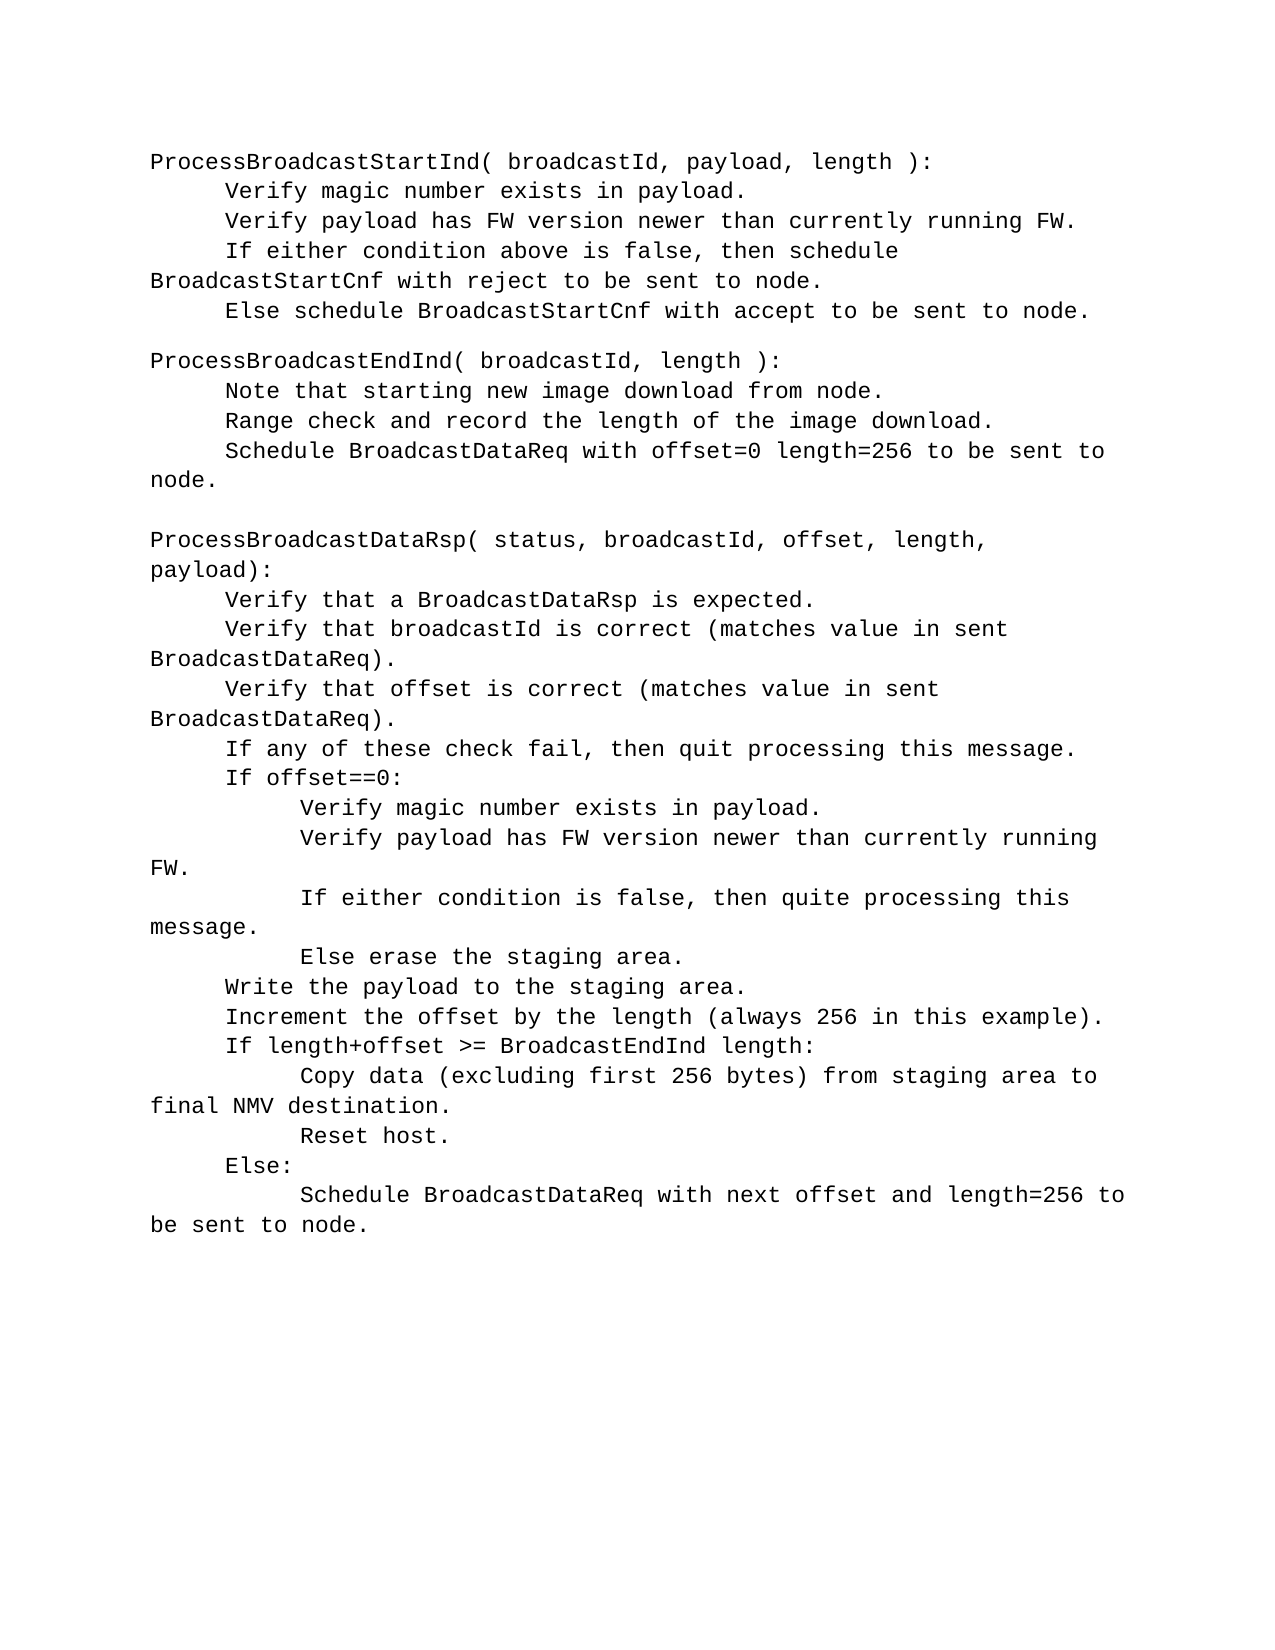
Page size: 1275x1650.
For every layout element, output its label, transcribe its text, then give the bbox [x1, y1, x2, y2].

text ProcessBroadcastEndInd( broadcastId, length ): Note that starting new image download from node. Range check and record the length of the image download. Schedule BroadcastDataReq with offset=0 length=256 to be sent to node. ProcessBroadcastDataRsp( status, broadcastId, offset, length, payload): Verify that a BroadcastDataRsp is expected. Verify that broadcastId is correct (matches value in sent BroadcastDataReq). Verify that offset is correct (matches value in sent BroadcastDataReq). If any of these check fail, then quit processing this message. If offset==0: Verify magic number exists in payload. Verify payload has FW version newer than currently running FW. If either condition is false, then quite processing this message. Else erase the staging area. Write the payload to the staging area. Increment the offset by the length (always 256 in this example). If length+offset >= BroadcastEndInd length: Copy data (excluding first 256 bytes) from staging area to final NMV destination. Reset host. Else: Schedule BroadcastDataReq with next offset and length=256 to be sent to node. [150, 349, 1125, 1239]
text ProcessBroadcastStartInd( broadcastId, payload, length ): Verify magic number exists in payload. Verify payload has FW version newer than currently running FW. If either condition above is false, then schedule BroadcastStartCnf with reject to be sent to node. Else schedule BroadcastStartCnf with accept to be sent to node. [150, 150, 1125, 325]
